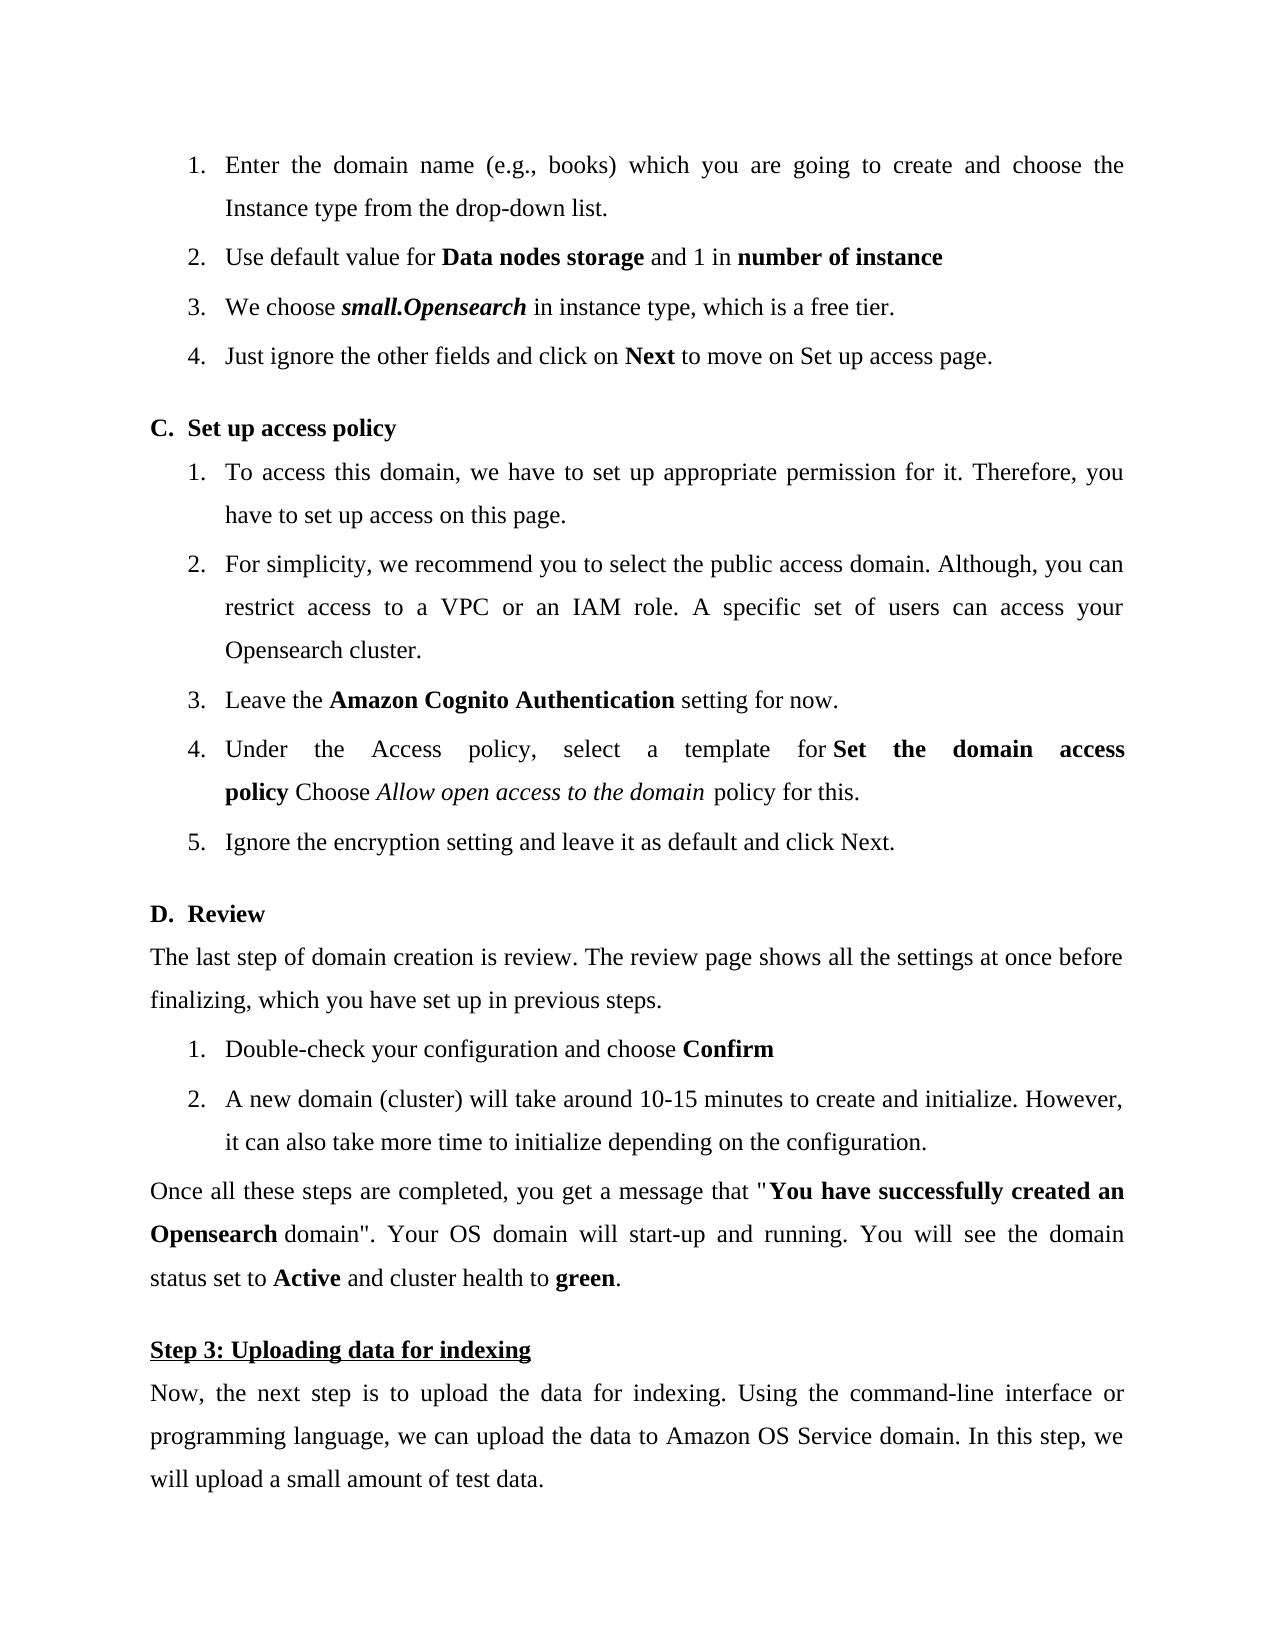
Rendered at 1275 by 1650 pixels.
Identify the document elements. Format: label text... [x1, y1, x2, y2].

list We choose small.Opensearch in instance type, which is a free tier. [187, 292, 1125, 321]
text Now, the next step is to upload the data for indexing. Using the command-line interface or programming language, we can upload the data to Amazon OS Service domain. In this step, we will upload a small amount of test data. [150, 1378, 1125, 1493]
list Under the Access policy, select a template for Set the domain access policy Choose Allow open access to the domain policy for this. [187, 734, 1125, 806]
list Set up access policy [150, 413, 1125, 442]
text The last step of domain creation is review. The review page shows all the settings at once before finalizing, which you have set up in previous steps. [150, 942, 1125, 1014]
text Step 3: Uploading data for indexing [150, 1335, 1125, 1364]
list Enter the domain name (e.g., books) which you are going to create and choose the Instance type from the drop-down list. [187, 150, 1125, 222]
text Once all these steps are completed, you get a message that "You have successfully created an Opensearch domain". Your OS domain will start-up and running. You will see the domain status set to Active and cluster health to green. [150, 1176, 1125, 1291]
list Just ignore the other fields and click on Next to move on Set up access page. [187, 341, 1125, 370]
list To access this domain, we have to set up appropriate permission for it. Therefore, you have to set up access on this page. [187, 457, 1125, 528]
list A new domain (cluster) will take around 10-15 minutes to create and initialize. However, it can also take more time to initialize depending on the configuration. [187, 1084, 1125, 1156]
list Double-check your configuration and choose Confirm [187, 1034, 1125, 1063]
list Ignore the encryption setting and leave it as default and click Next. [187, 827, 1125, 855]
list Leave the Amazon Cognito Authentication setting for now. [187, 685, 1125, 713]
list For simplicity, we recommend you to select the public access domain. Although, you can restrict access to a VPC or an IAM role. A specific set of users can access your Opensearch cluster. [187, 549, 1125, 664]
list Use default value for Data nodes storage and 1 in number of instance [187, 242, 1125, 271]
list Review [150, 899, 1125, 928]
